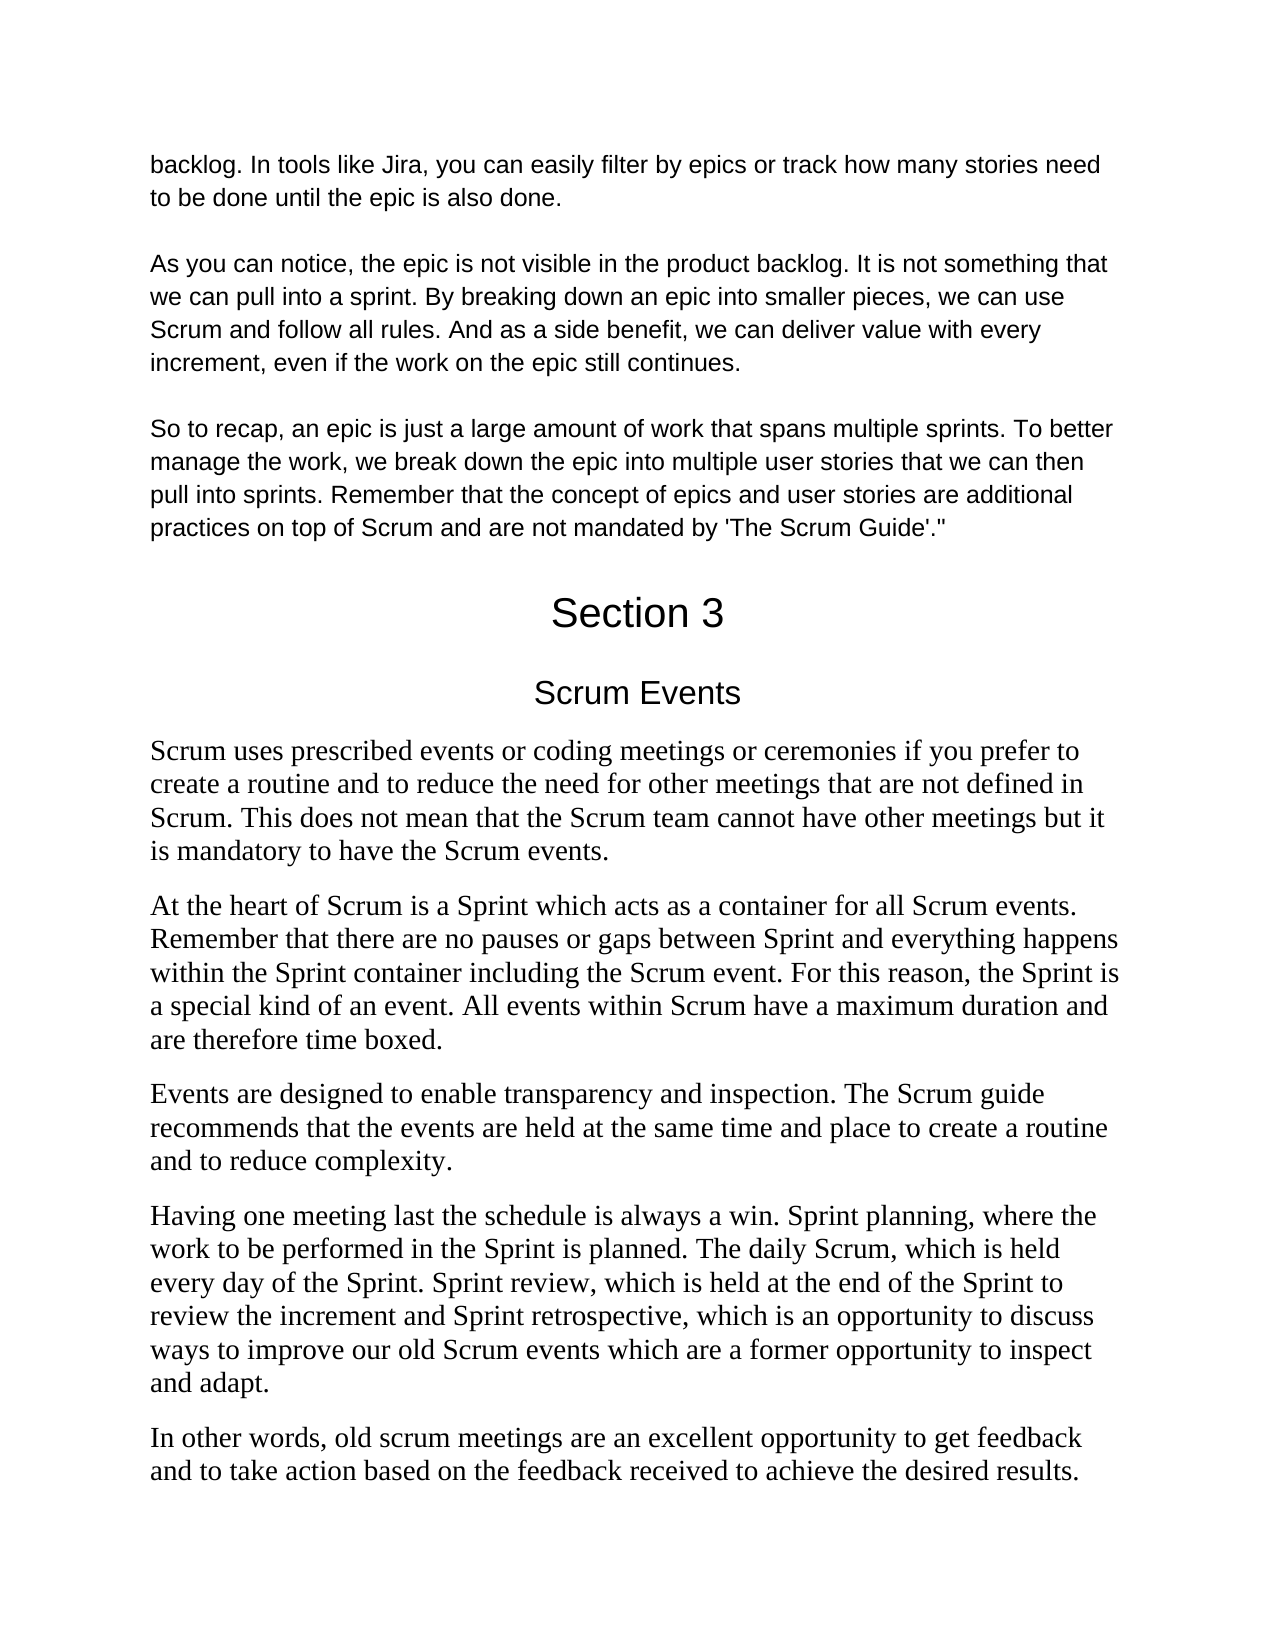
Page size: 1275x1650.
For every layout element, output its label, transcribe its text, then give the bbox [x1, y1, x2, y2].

text As you can notice, the epic is not visible in the product backlog. It is not something that we can pull into a sprint. By breaking down an epic into smaller pieces, we can use Scrum and follow all rules. And as a side benefit, we can deliver value with every increment, even if the work on the epic still continues. [150, 249, 1125, 377]
text At the heart of Scrum is a Sprint which acts as a container for all Scrum events. Remember that there are no pauses or gaps between Sprint and everything happens within the Sprint container including the Scrum event. For this reason, the Sprint is a special kind of an event. All events within Scrum have a maximum duration and are therefore time boxed. [150, 888, 1125, 1055]
text In other words, old scrum meetings are an excellent opportunity to get feedback and to take action based on the feedback received to achieve the desired results. [150, 1420, 1125, 1487]
text Scrum uses prescribed events or coding meetings or ceremonies if you prefer to create a routine and to reduce the need for other meetings that are not defined in Scrum. This does not mean that the Scrum team cannot have other meetings but it is mandatory to have the Scrum events. [150, 733, 1125, 867]
text So to recap, an epic is just a large amount of work that spans multiple sprints. To better manage the work, we break down the epic into multiple user stories that we can then pull into sprints. Remember that the concept of epics and user stories are additional practices on top of Scrum and are not mandated by 'The Scrum Guide'." [150, 414, 1125, 542]
text Events are designed to enable transparency and inspection. The Scrum guide recommends that the events are held at the same time and place to create a routine and to reduce complexity. [150, 1076, 1125, 1177]
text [150, 150, 1125, 212]
subtitle Section 3 [150, 588, 1125, 636]
subtitle Scrum Events [150, 673, 1125, 712]
text Having one meeting last the schedule is always a win. Sprint planning, where the work to be performed in the Sprint is planned. The daily Scrum, which is held every day of the Sprint. Sprint review, which is held at the end of the Sprint to review the increment and Sprint retrospective, which is an opportunity to discuss ways to improve our old Scrum events which are a former opportunity to inspect and adapt. [150, 1198, 1125, 1399]
